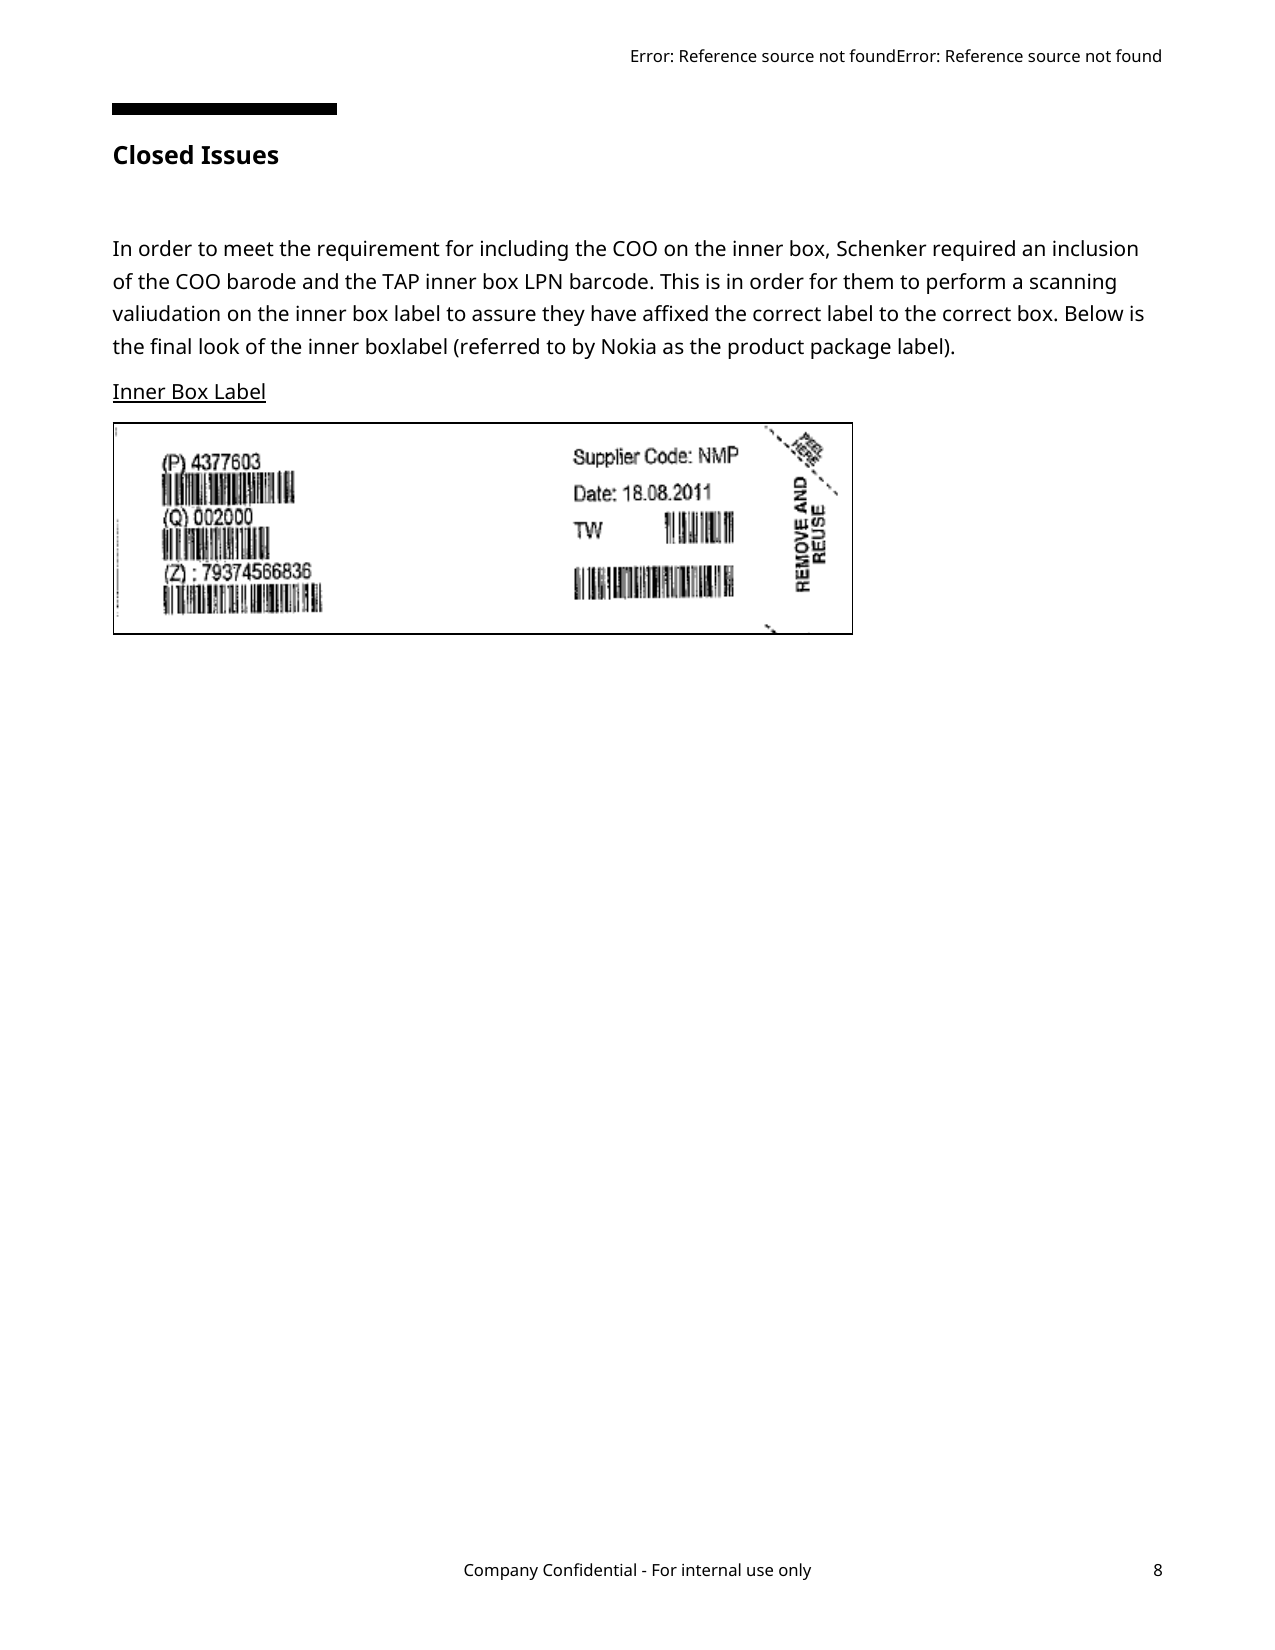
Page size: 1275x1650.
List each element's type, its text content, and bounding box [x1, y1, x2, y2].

text In order to meet the requirement for including the COO on the inner box, Schenker required an inclusion of the COO barode and the TAP inner box LPN barcode. This is in order for them to perform a scanning valiudation on the inner box label to assure they have affixed the correct label to the correct box. Below is the final look of the inner boxlabel (referred to by Nokia as the product package label). [112, 234, 1162, 360]
subtitle Closed Issues [112, 137, 1162, 171]
text Inner Box Label [112, 377, 1162, 406]
picture [114, 424, 852, 633]
